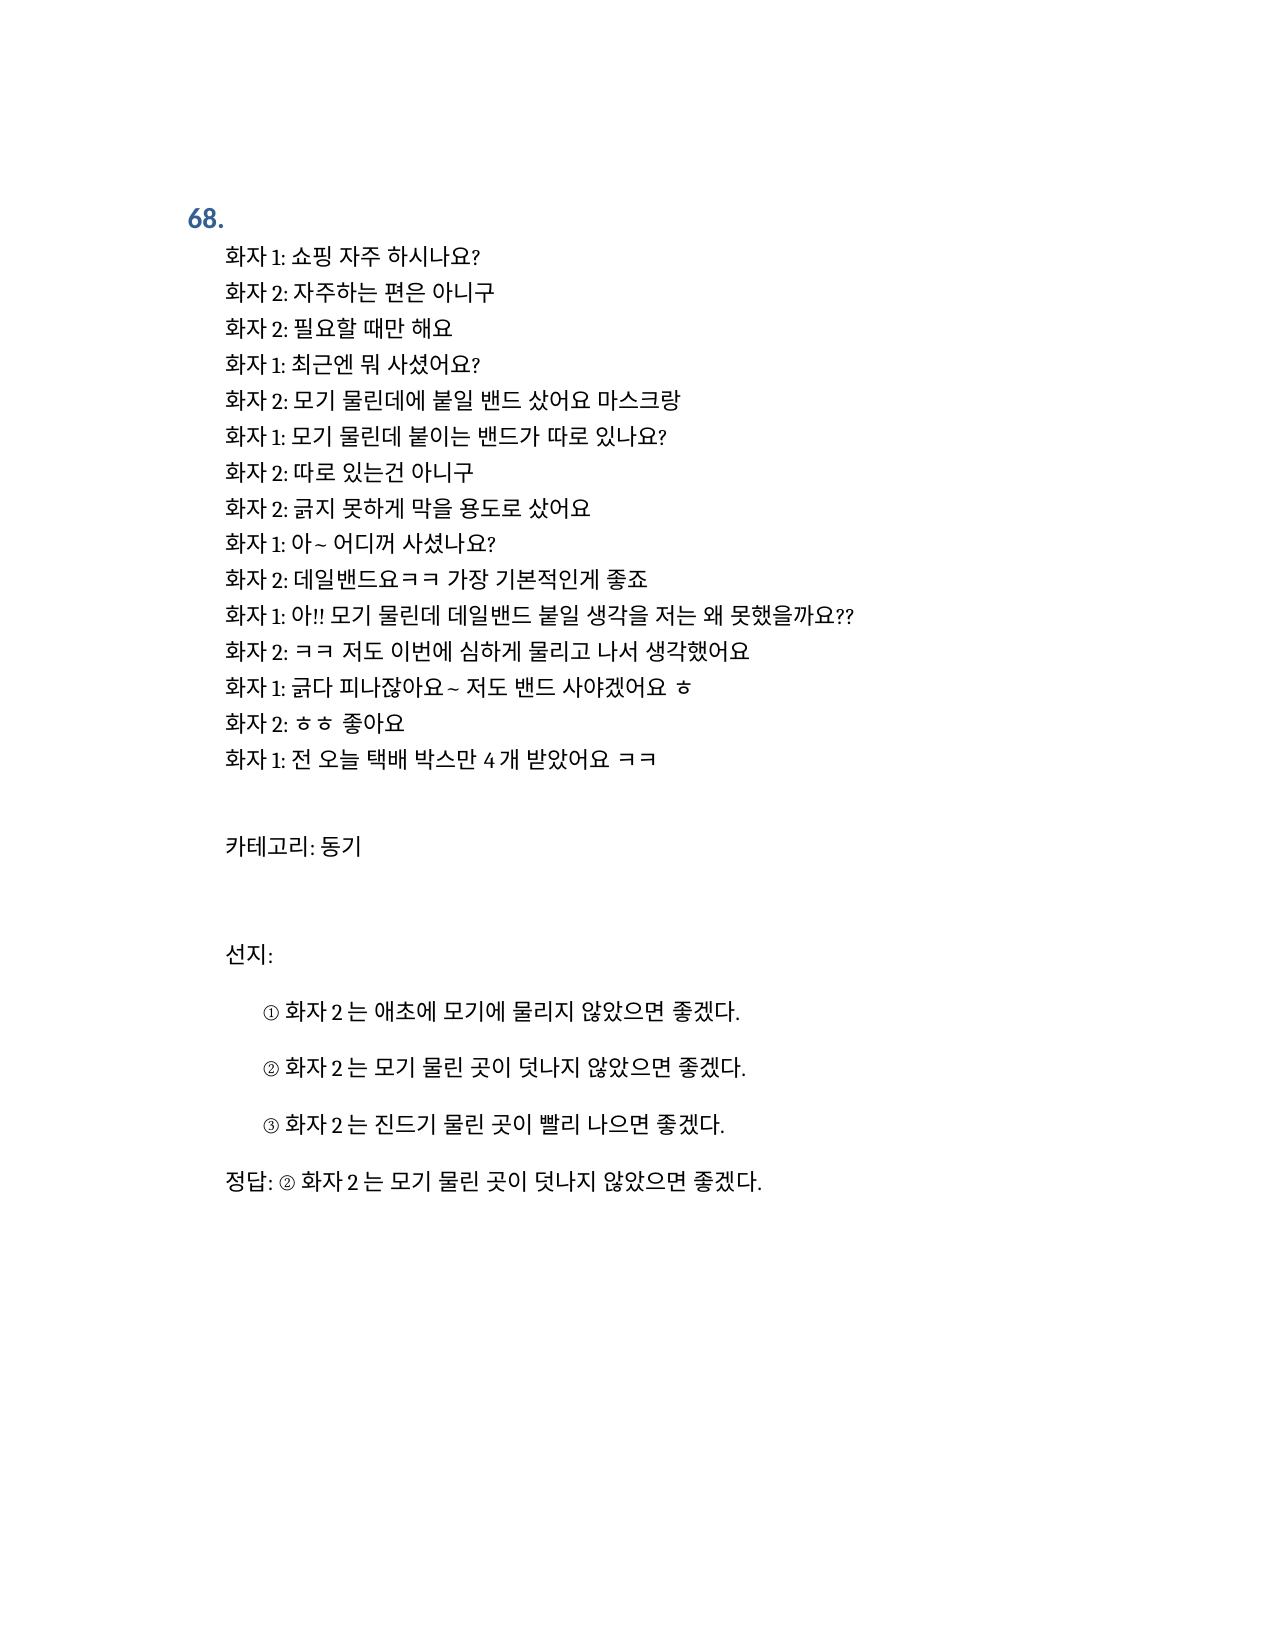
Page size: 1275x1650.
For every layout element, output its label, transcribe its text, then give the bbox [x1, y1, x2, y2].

text ③ 화자2는 진드기 물린 곳이 빨리 나으면 좋겠다. [262, 1109, 1087, 1140]
text 화자2: 필요할 때만 해요 [225, 313, 1087, 344]
text 화자1: 쇼핑 자주 하시나요? [225, 241, 1087, 272]
text ② 화자2는 모기 물린 곳이 덧나지 않았으면 좋겠다. [262, 1052, 1087, 1084]
text 화자1: 아~ 어디꺼 사셨나요? [225, 528, 1087, 560]
text 카테고리: 동기 [225, 831, 1087, 862]
text 화자2: 따로 있는건 아니구 [225, 457, 1087, 488]
subtitle 68. [187, 200, 1087, 236]
text 화자2: ㅋㅋ 저도 이번에 심하게 물리고 나서 생각했어요 [225, 636, 1087, 667]
text 화자1: 최근엔 뭐 사셨어요? [225, 349, 1087, 380]
text 화자1: 전 오늘 택배 박스만 4개 받았어요 ㅋㅋ [225, 744, 1087, 775]
text 화자2: 긁지 못하게 막을 용도로 샀어요 [225, 492, 1087, 524]
text 정답: ② 화자2는 모기 물린 곳이 덧나지 않았으면 좋겠다. [225, 1166, 1087, 1197]
text 화자2: 자주하는 편은 아니구 [225, 277, 1087, 308]
text 화자1: 긁다 피나잖아요~ 저도 밴드 사야겠어요 ㅎ [225, 672, 1087, 703]
text 선지: [225, 939, 1087, 970]
text 화자2: 모기 물린데에 붙일 밴드 샀어요 마스크랑 [225, 385, 1087, 416]
text ① 화자2는 애초에 모기에 물리지 않았으면 좋겠다. [262, 996, 1087, 1027]
text 화자2: 데일밴드요ㅋㅋ 가장 기본적인게 좋죠 [225, 564, 1087, 596]
text 화자2: ㅎㅎ 좋아요 [225, 708, 1087, 739]
text 화자1: 모기 물린데 붙이는 밴드가 따로 있나요? [225, 421, 1087, 452]
text 화자1: 아!! 모기 물린데 데일밴드 붙일 생각을 저는 왜 못했을까요?? [225, 600, 1087, 632]
